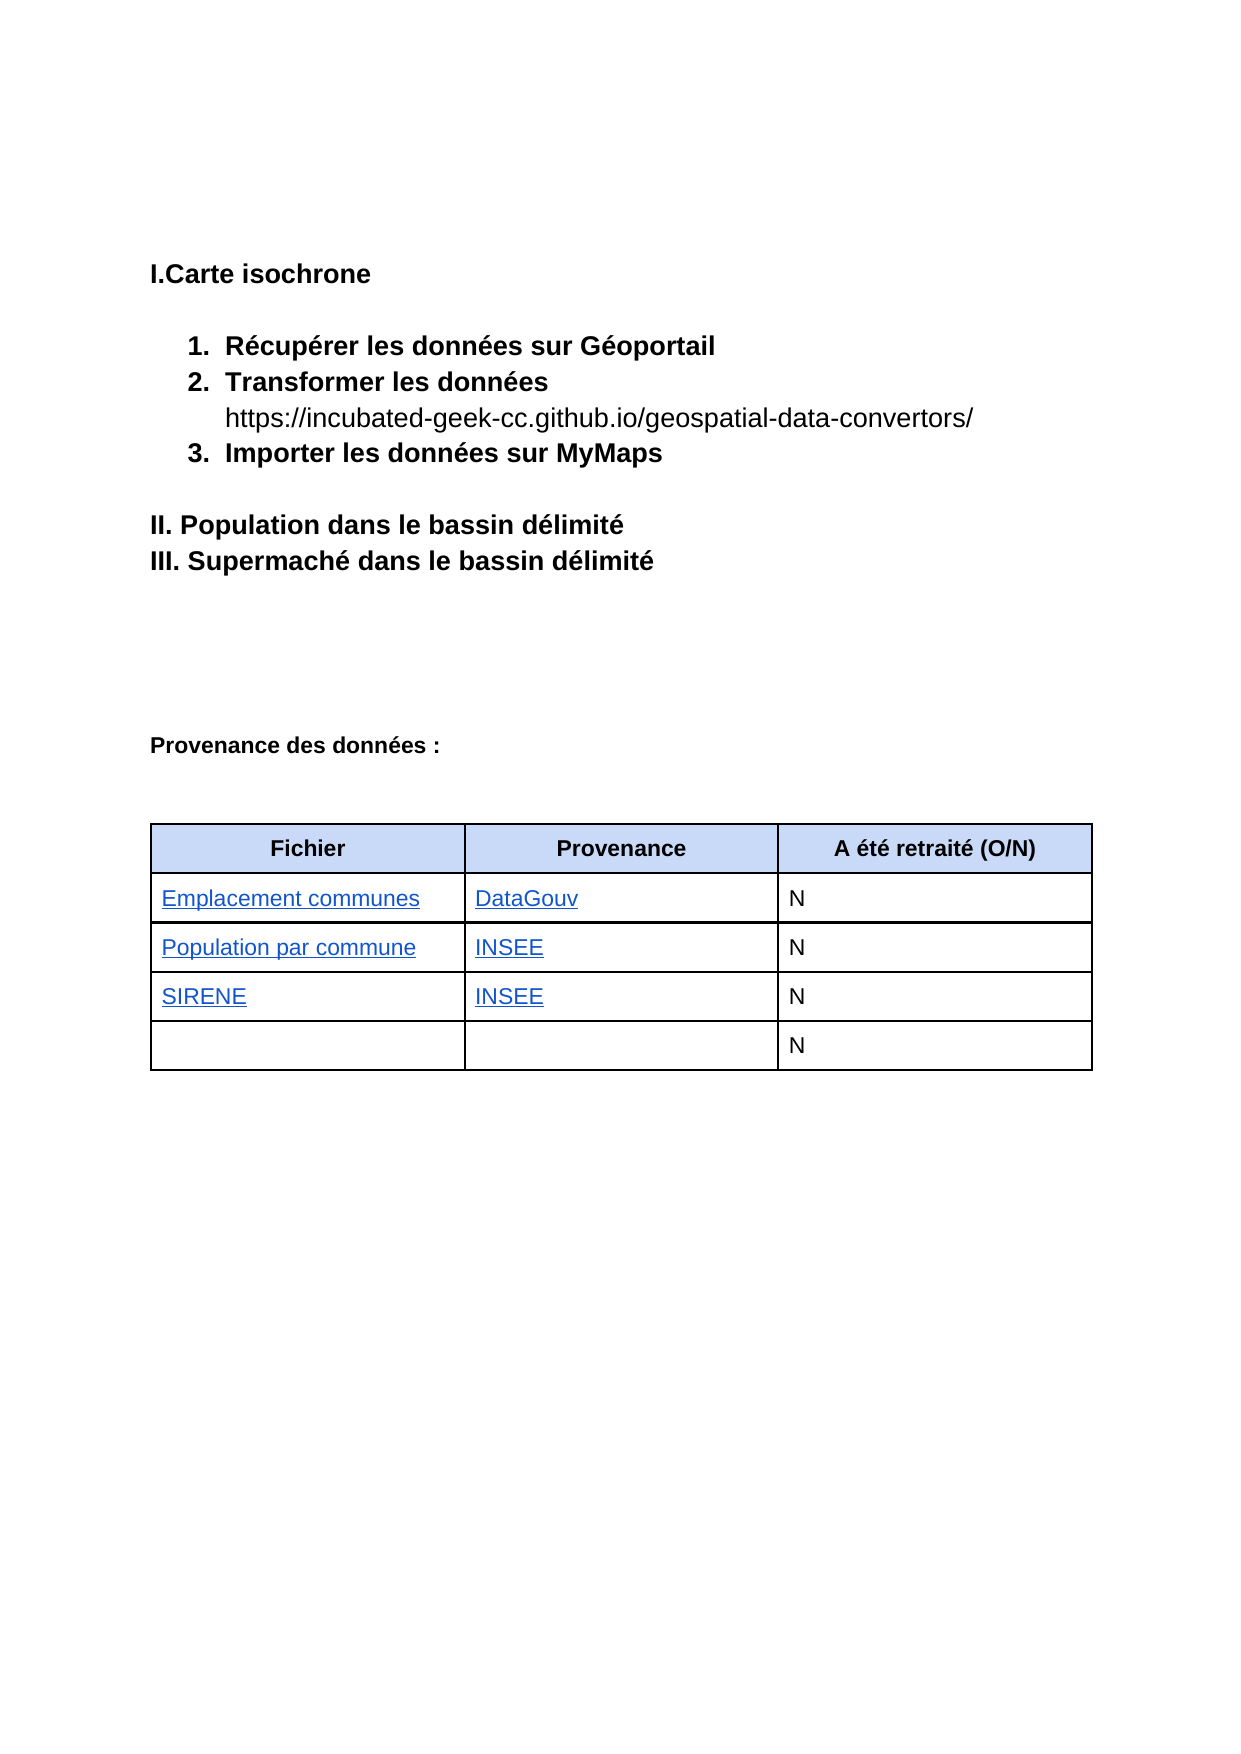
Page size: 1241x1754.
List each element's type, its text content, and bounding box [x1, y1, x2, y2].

text I.Carte isochrone [150, 258, 1090, 289]
list Importer les données sur MyMaps [187, 437, 1090, 469]
table_cell INSEE [466, 973, 777, 1020]
table_header Fichier [152, 825, 464, 872]
table_cell N [779, 973, 1091, 1020]
table_cell [152, 1022, 464, 1069]
table_cell [466, 1022, 777, 1069]
text Provenance des données : [150, 732, 1090, 759]
table_cell SIRENE [152, 973, 464, 1020]
table_cell N [779, 1022, 1091, 1069]
list Transformer les données [187, 366, 1090, 397]
list Récupérer les données sur Géoportail [187, 330, 1090, 361]
table_cell Population par commune [152, 924, 464, 971]
text II. Population dans le bassin délimité [150, 509, 1090, 541]
text https://incubated-geek-cc.github.io/geospatial-data-convertors/ [225, 402, 1090, 433]
table_cell DataGouv [466, 874, 777, 921]
table_cell INSEE [466, 924, 777, 971]
table_cell N [779, 924, 1091, 971]
text III. Supermaché dans le bassin délimité [150, 545, 1090, 577]
table_header A été retraité (O/N) [779, 825, 1091, 872]
table_cell N [779, 874, 1091, 921]
table_header Provenance [466, 825, 777, 872]
table_cell Emplacement communes [152, 874, 464, 921]
